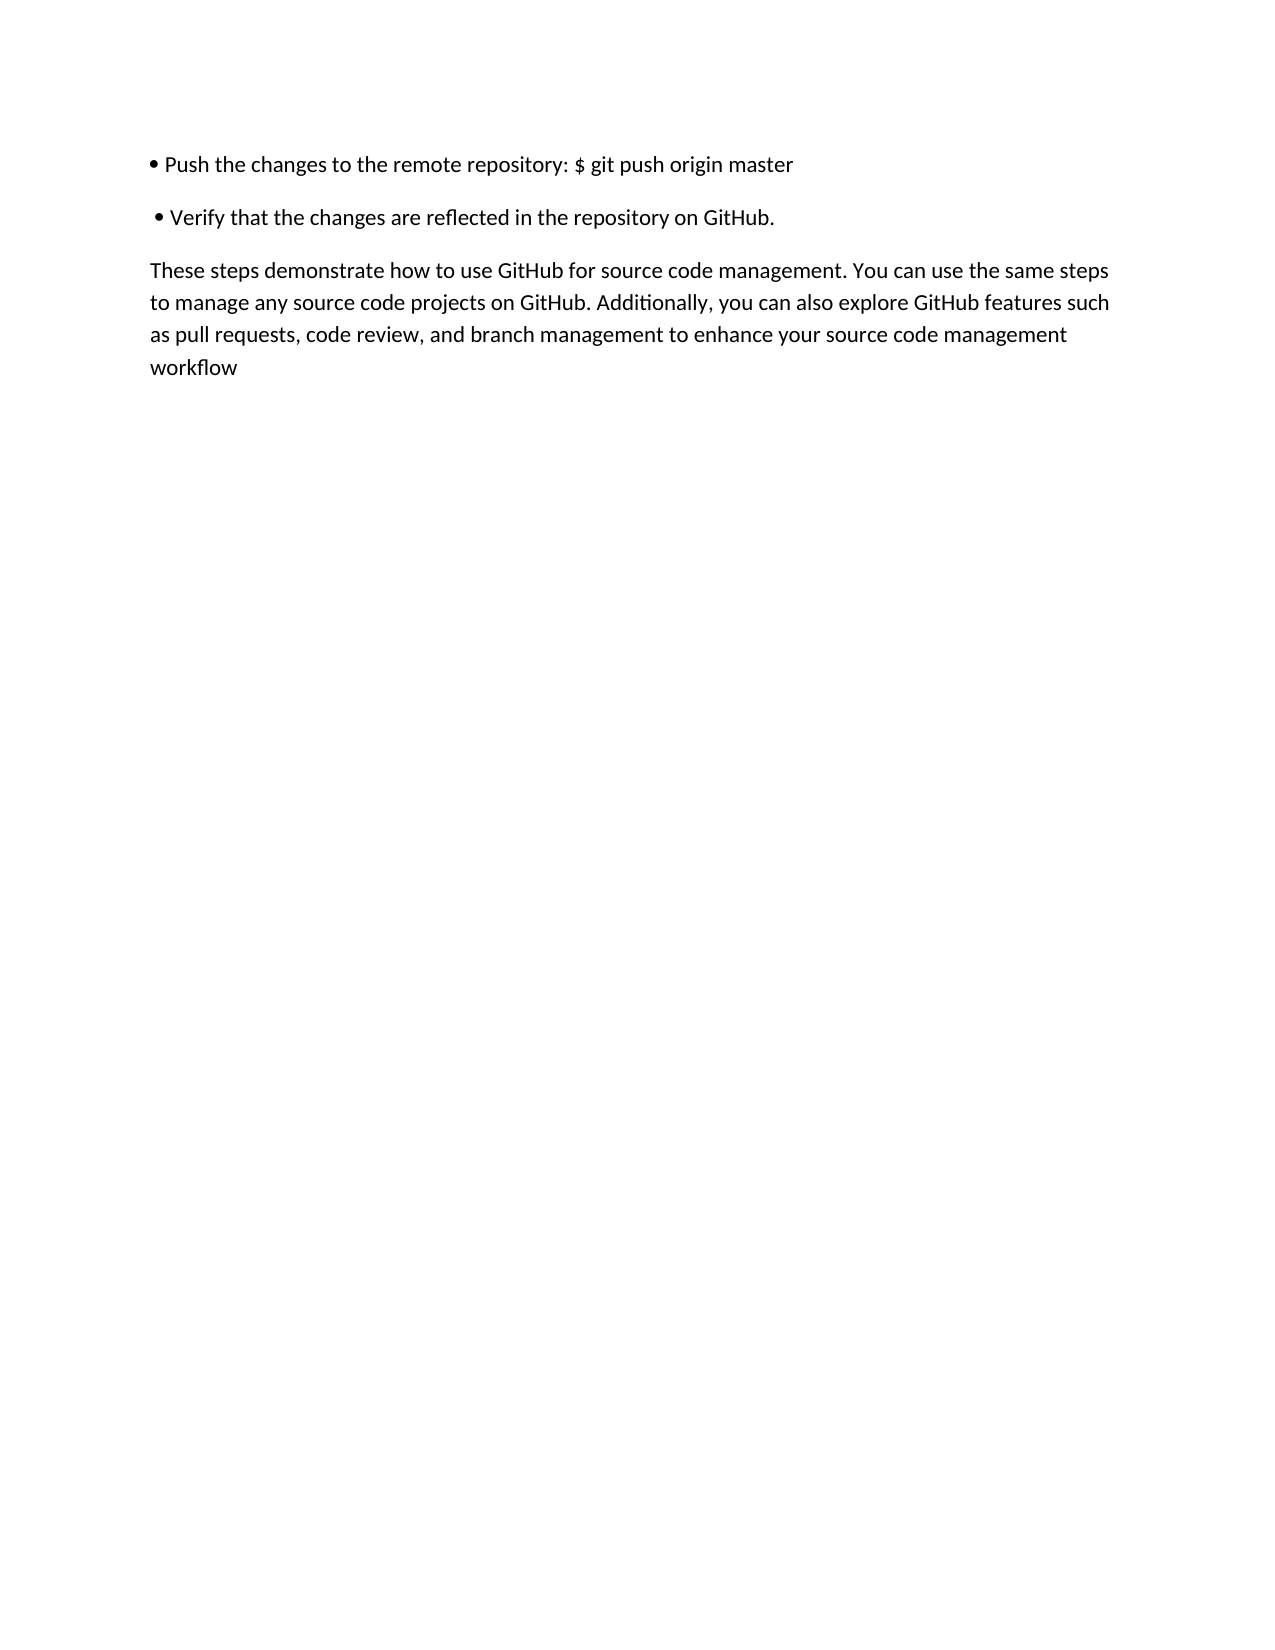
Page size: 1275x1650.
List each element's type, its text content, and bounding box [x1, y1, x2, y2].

text These steps demonstrate how to use GitHub for source code management. You can use the same steps to manage any source code projects on GitHub. Additionally, you can also explore GitHub features such as pull requests, code review, and branch management to enhance your source code management workflow [150, 256, 1125, 381]
text Push the changes to the remote repository: $ git push origin master [150, 150, 1125, 178]
text Verify that the changes are reflected in the repository on GitHub. [150, 203, 1125, 231]
